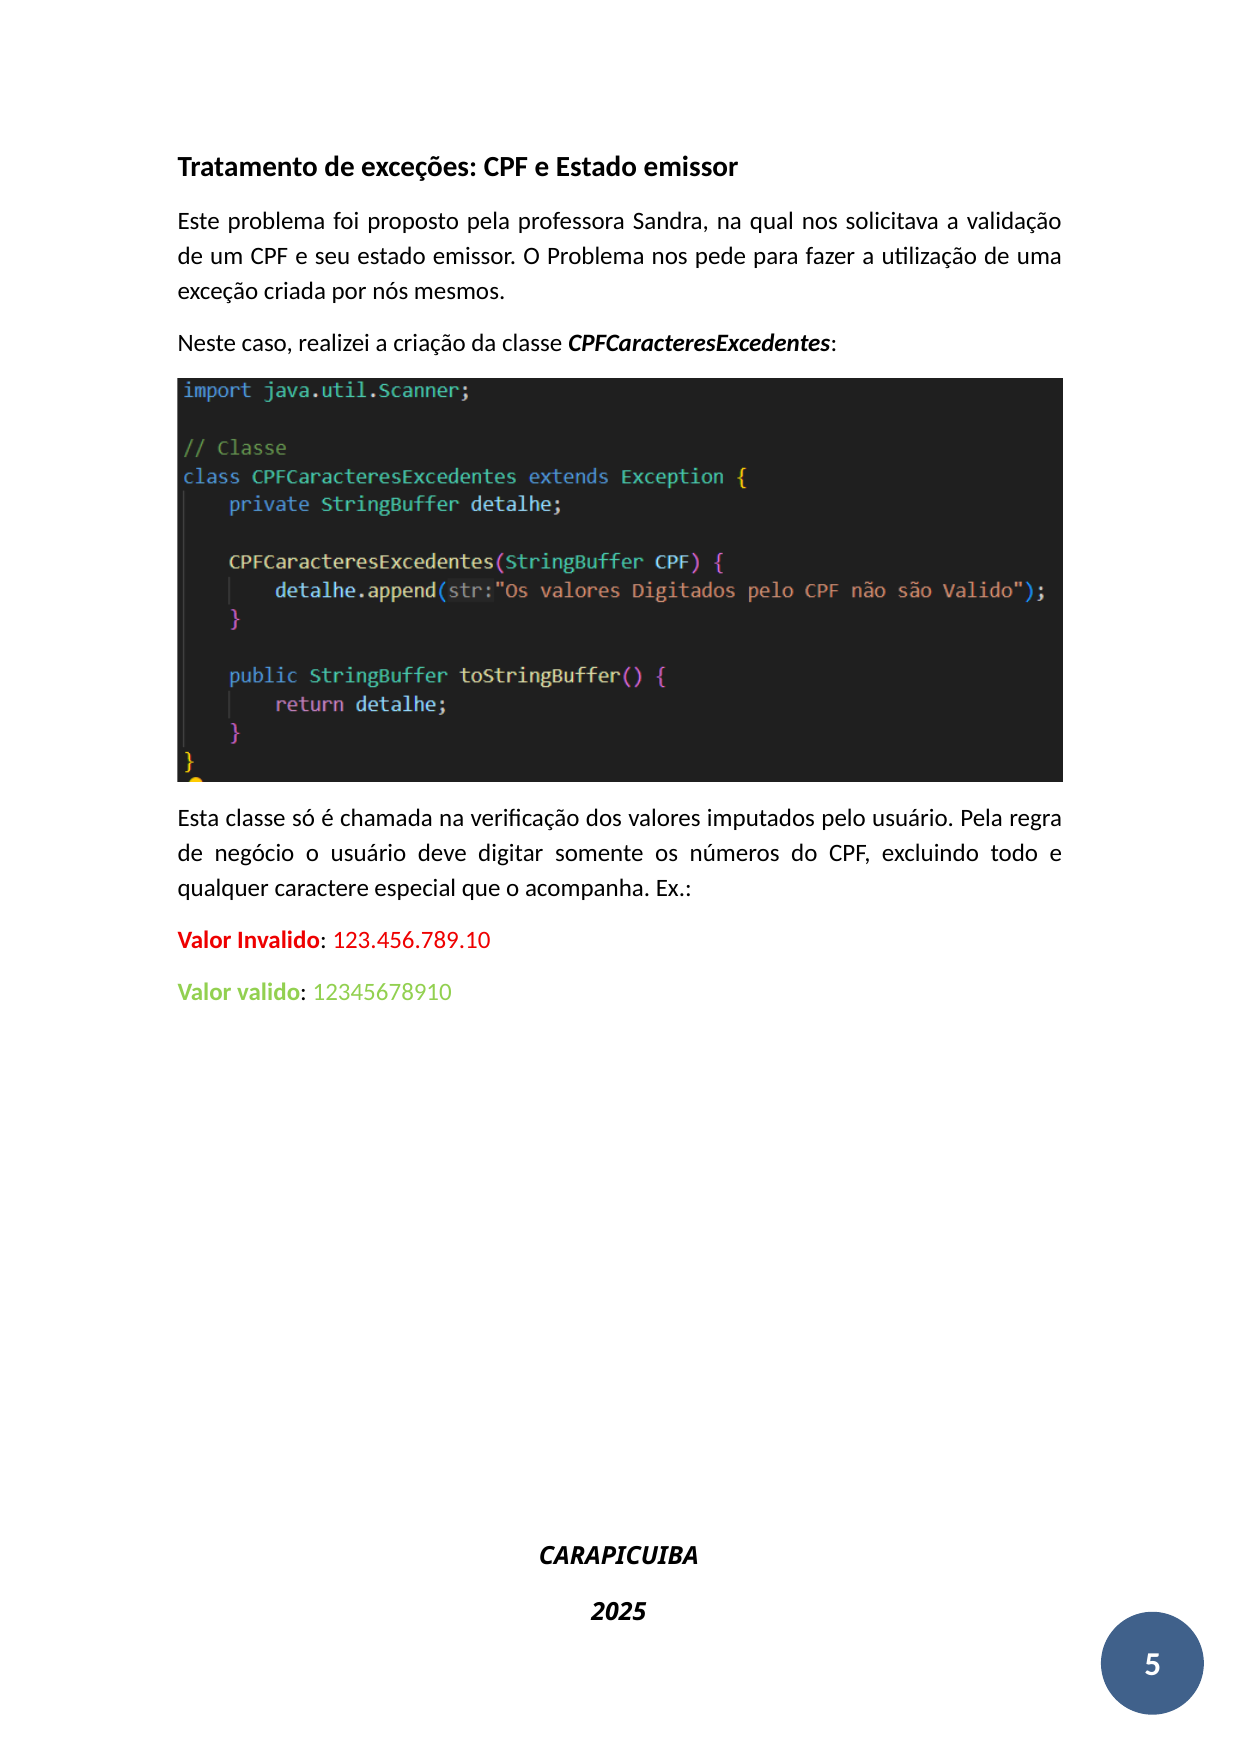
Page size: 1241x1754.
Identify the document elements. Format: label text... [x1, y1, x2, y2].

text Neste caso, realizei a criação da classe CPFCaracteresExcedentes: [177, 327, 1063, 357]
text Esta classe só é chamada na verificação dos valores imputados pelo usuário. Pela regra de negócio o usuário deve digitar somente os números do CPF, excluindo todo e qualquer caractere especial que o acompanha. Ex.: [177, 802, 1063, 903]
text Este problema foi proposto pela professora Sandra, na qual nos solicitava a validação de um CPF e seu estado emissor. O Problema nos pede para fazer a utilização de uma exceção criada por nós mesmos. [177, 205, 1063, 306]
picture [177, 378, 1063, 782]
text Valor valido: 12345678910 [177, 976, 1063, 1006]
text Valor Invalido: 123.456.789.10 [177, 924, 1063, 955]
text Tratamento de exceções: CPF e Estado emissor [177, 148, 1063, 183]
